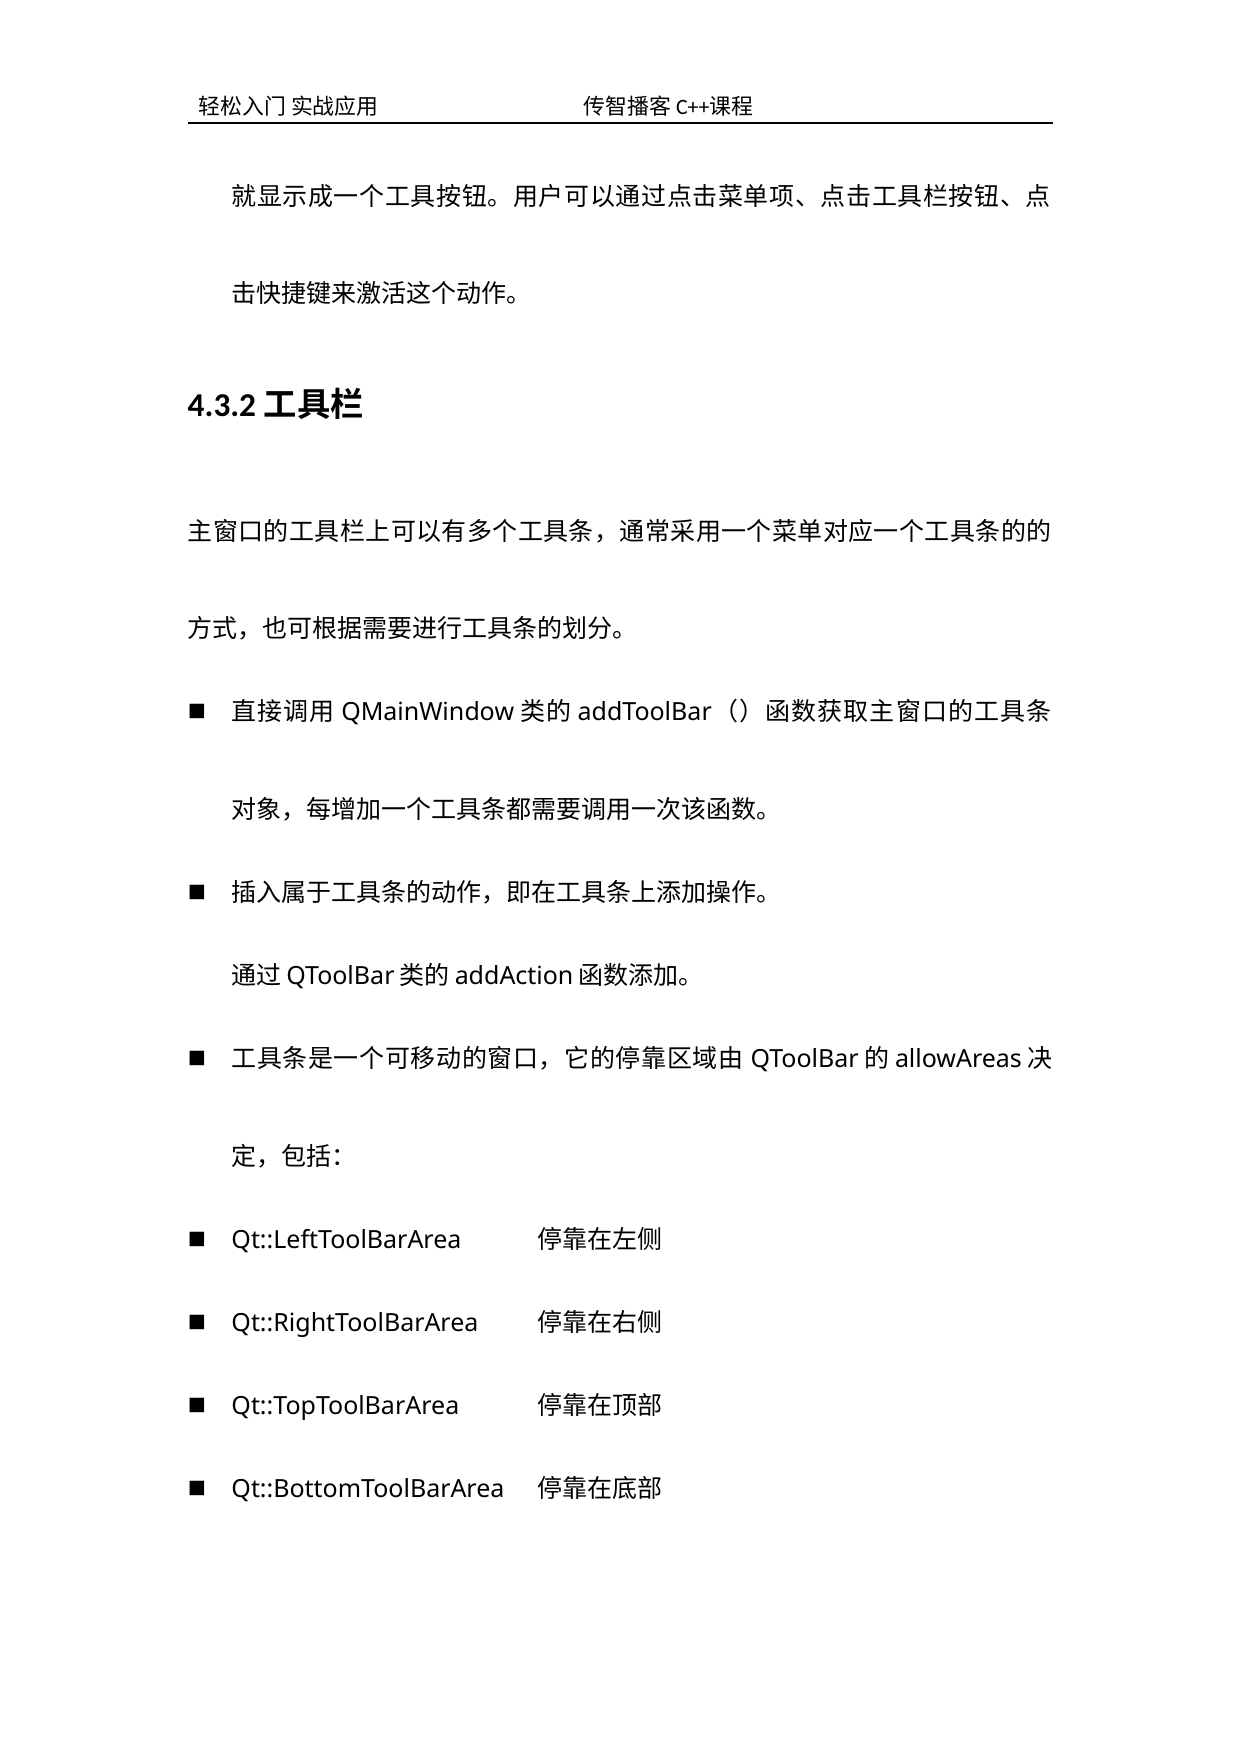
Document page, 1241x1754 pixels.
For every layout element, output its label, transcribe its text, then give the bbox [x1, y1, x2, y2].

list 直接调用QMainWindow类的addToolBar（）函数获取主窗口的工具条对象，每增加一个工具条都需要调用一次该函数。 [187, 677, 1053, 840]
subtitle 4.3.2 工具栏 [187, 370, 1053, 435]
list 主窗口的工具栏上可以有多个工具条，通常采用一个菜单对应一个工具条的的方式，也可根据需要进行工具条的划分。 [187, 497, 1053, 659]
list 插入属于工具条的动作，即在工具条上添加操作。 [187, 858, 1053, 923]
list 工具条是一个可移动的窗口，它的停靠区域由QToolBar的allowAreas决定，包括： [187, 1024, 1053, 1187]
list Qt::LeftToolBarArea 停靠在左侧 [187, 1205, 1053, 1270]
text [231, 162, 1053, 324]
list 通过QToolBar类的addAction函数添加。 [231, 941, 1053, 1006]
list Qt::BottomToolBarArea 停靠在底部 [187, 1454, 1053, 1519]
list Qt::RightToolBarArea 停靠在右侧 [187, 1288, 1053, 1353]
list Qt::TopToolBarArea 停靠在顶部 [187, 1371, 1053, 1436]
